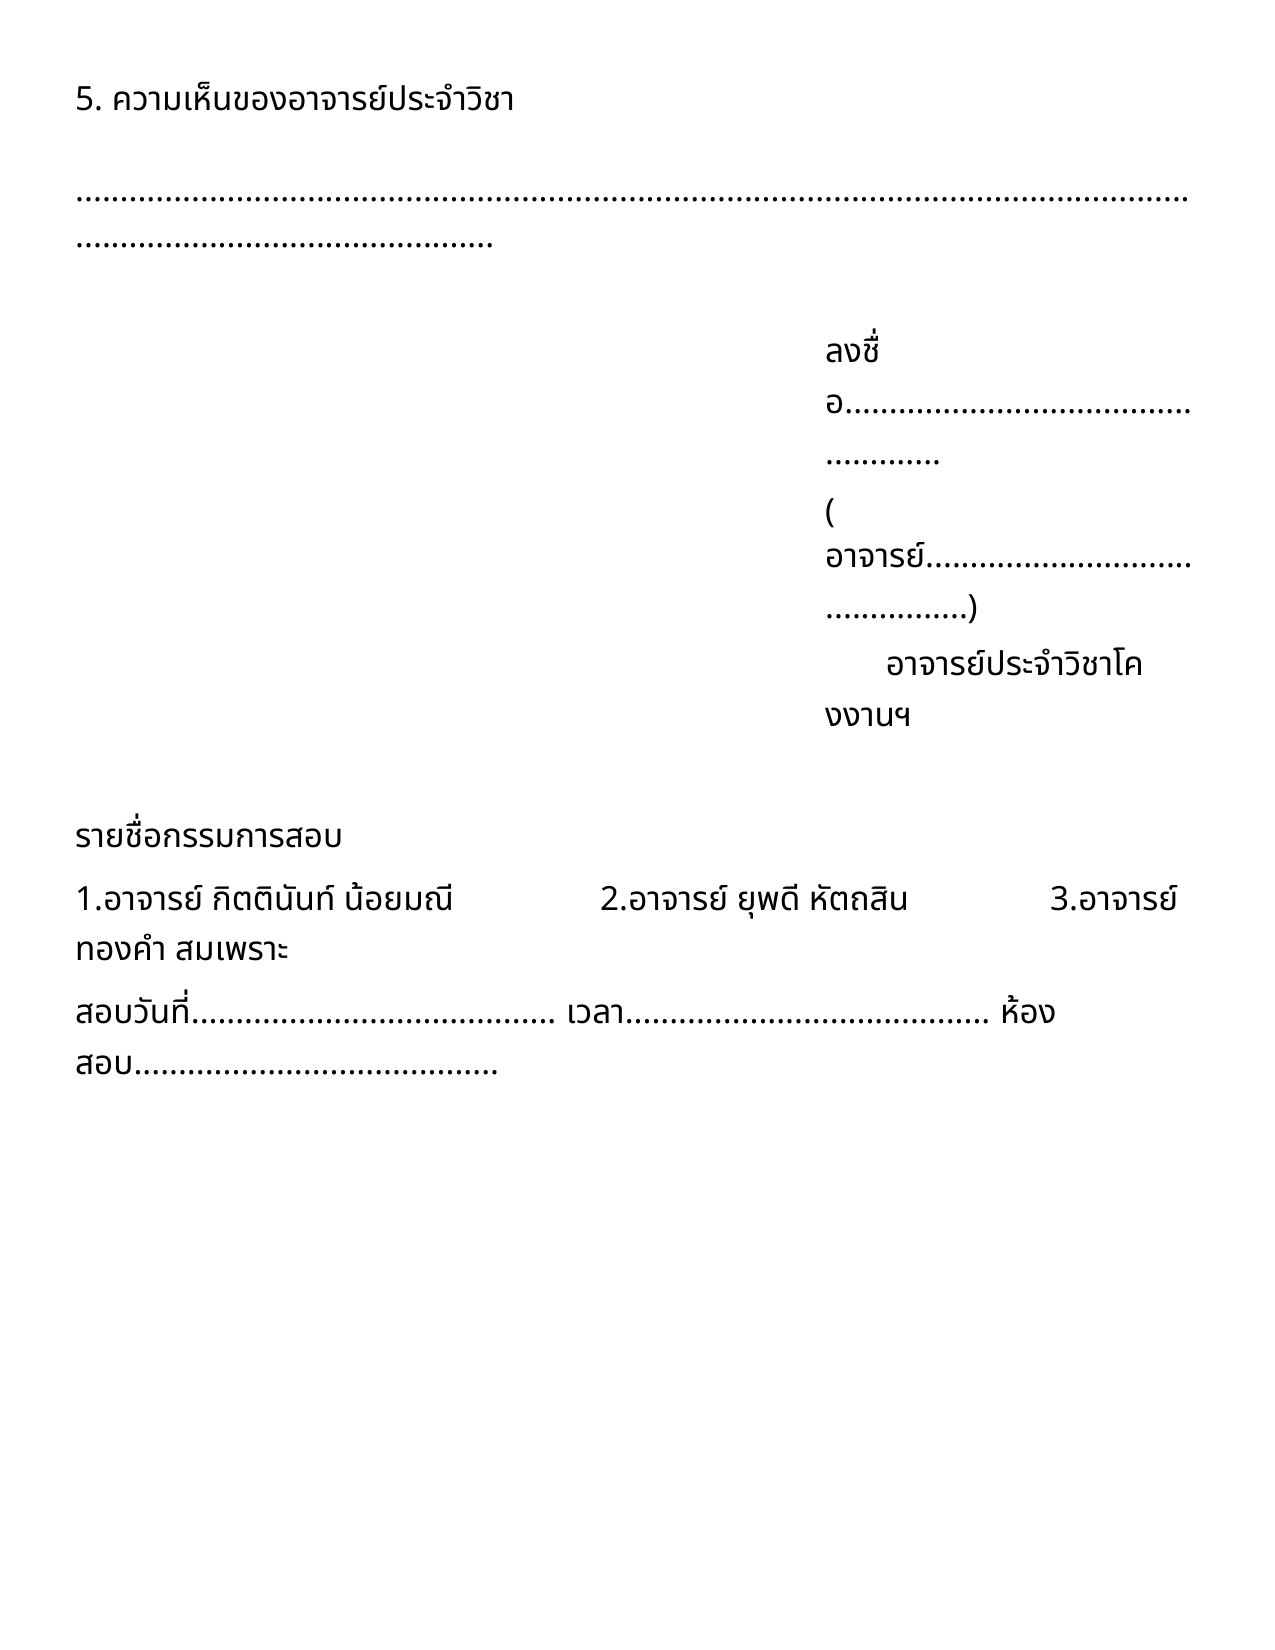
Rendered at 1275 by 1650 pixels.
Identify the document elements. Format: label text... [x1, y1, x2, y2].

text อาจารย์ประจำวิชาโคงงานฯ [825, 640, 1200, 741]
text 5. ความเห็นของอาจารย์ประจำวิชา [75, 75, 1200, 126]
text ลงชื่อ.................................................... [825, 327, 1200, 474]
text สอบวันที่......................................... เวลา......................................... ห้องสอบ......................................... [75, 988, 1200, 1089]
text 1.อาจารย์ กิตตินันท์ น้อยมณี 2.อาจารย์ ยุพดี หัตถสิน 3.อาจารย์ ทองคำ สมเพราะ [75, 874, 1200, 976]
text รายชื่อกรรมการสอบ [75, 812, 1200, 862]
text (อาจารย์..............................................) [825, 486, 1200, 628]
text ............................................................................................................................................................................ [75, 138, 1200, 257]
